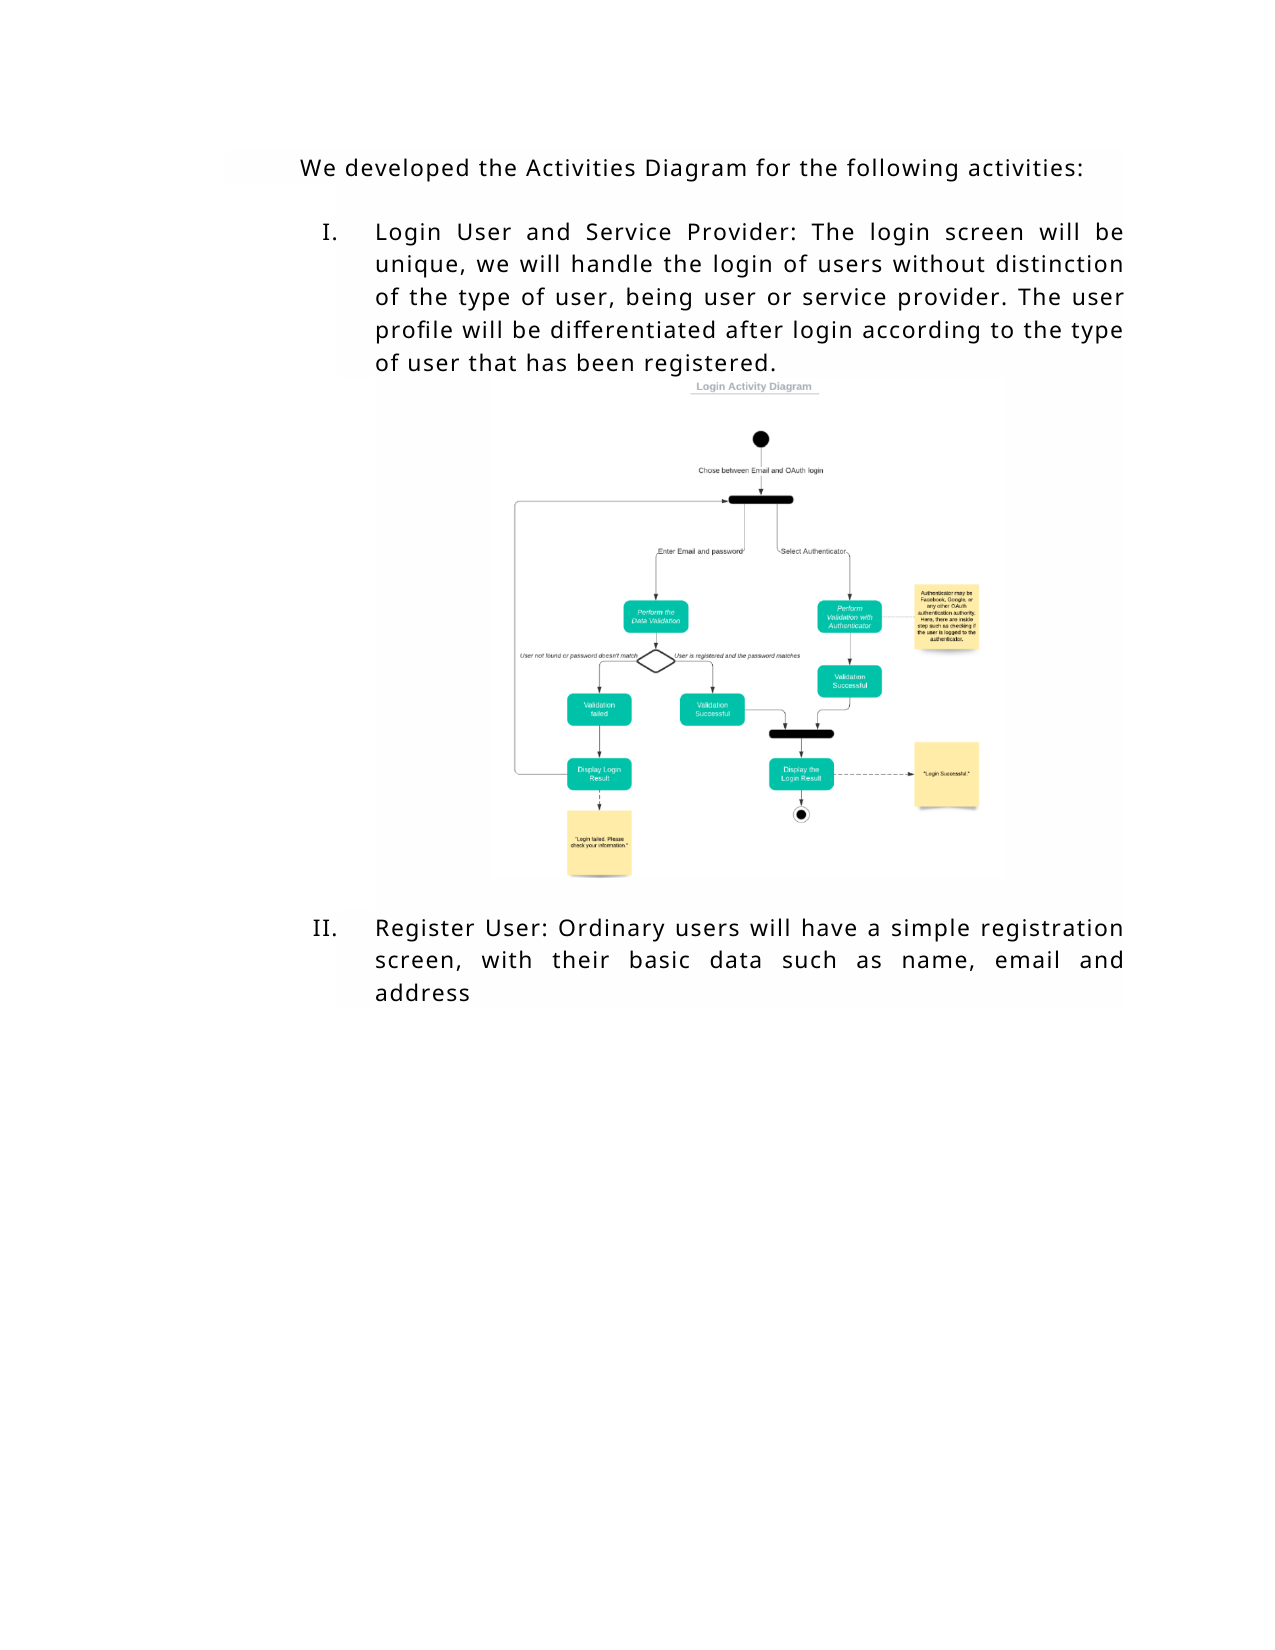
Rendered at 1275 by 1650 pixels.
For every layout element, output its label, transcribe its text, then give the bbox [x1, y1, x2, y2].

text We developed the Activities Diagram for the following activities: [225, 150, 1125, 183]
picture [491, 378, 1005, 878]
list Register User: Ordinary users will have a simple registration screen, with their basic data such as name, email and address [337, 910, 1125, 1008]
list Login User and Service Provider: The login screen will be unique, we will handle the login of users without distinction of the type of user, being user or service provider. The user profile will be differentiated after login according to the type of user that has been registered. [337, 214, 1125, 378]
